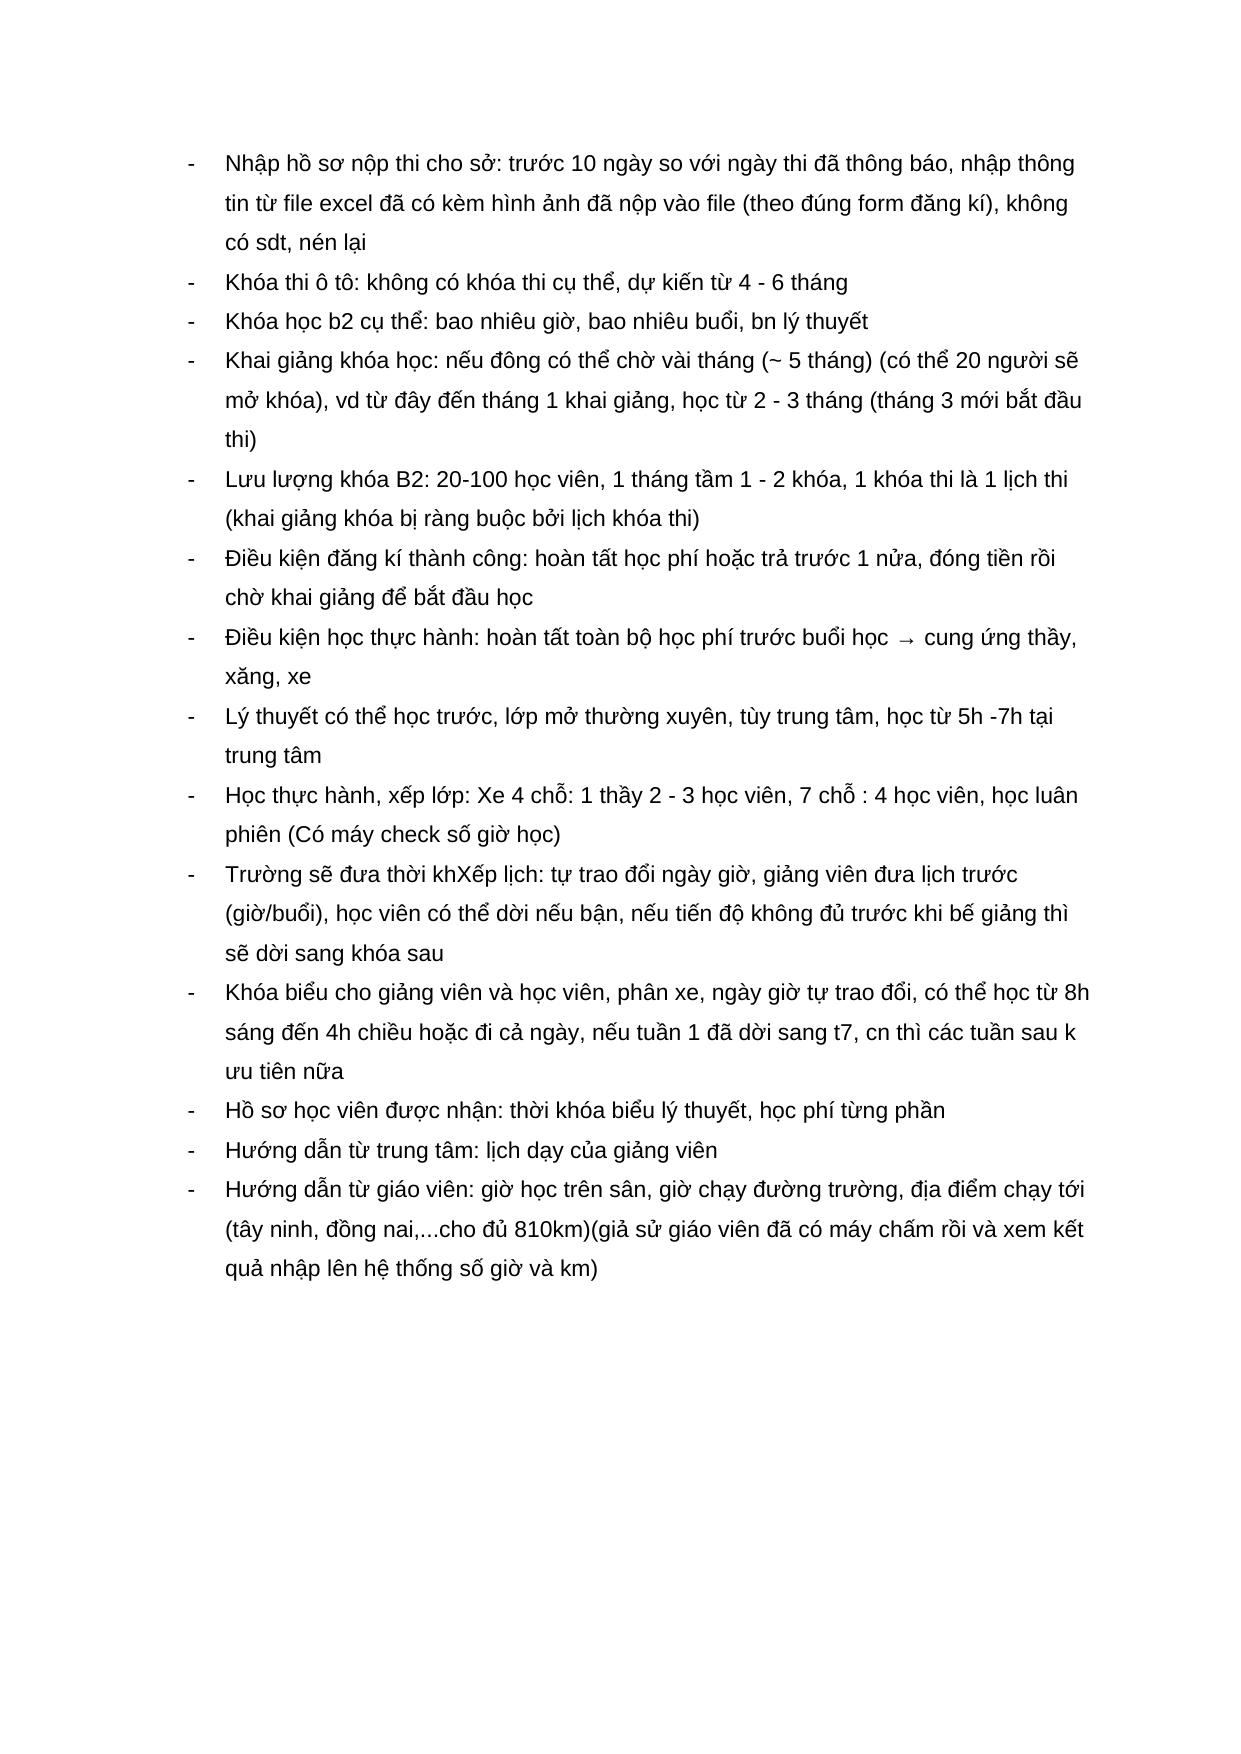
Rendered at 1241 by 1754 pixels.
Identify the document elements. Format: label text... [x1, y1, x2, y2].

list Khóa học b2 cụ thể: bao nhiêu giờ, bao nhiêu buổi, bn lý thuyết [187, 308, 1090, 334]
list Nhập hồ sơ nộp thi cho sở: trước 10 ngày so với ngày thi đã thông báo, nhập thông tin từ file excel đã có kèm hình ảnh đã nộp vào file (theo đúng form đăng kí), không có sdt, nén lại [187, 150, 1090, 255]
list Khai giảng khóa học: nếu đông có thể chờ vài tháng (~ 5 tháng) (có thể 20 người sẽ mở khóa), vd từ đây đến tháng 1 khai giảng, học từ 2 - 3 tháng (tháng 3 mới bắt đầu thi) [187, 347, 1090, 453]
list Hồ sơ học viên được nhận: thời khóa biểu lý thuyết, học phí từng phần [187, 1097, 1090, 1124]
list Lý thuyết có thể học trước, lớp mở thường xuyên, tùy trung tâm, học từ 5h -7h tại trung tâm [187, 703, 1090, 768]
list Trường sẽ đưa thời khXếp lịch: tự trao đổi ngày giờ, giảng viên đưa lịch trước (giờ/buổi), học viên có thể dời nếu bận, nếu tiến độ không đủ trước khi bế giảng thì sẽ dời sang khóa sau [187, 861, 1090, 966]
list Khóa biểu cho giảng viên và học viên, phân xe, ngày giờ tự trao đổi, có thể học từ 8h sáng đến 4h chiều hoặc đi cả ngày, nếu tuần 1 đã dời sang t7, cn thì các tuần sau k ưu tiên nữa [187, 979, 1090, 1084]
list Điều kiện đăng kí thành công: hoàn tất học phí hoặc trả trước 1 nửa, đóng tiền rồi chờ khai giảng để bắt đầu học [187, 545, 1090, 611]
list Khóa thi ô tô: không có khóa thi cụ thể, dự kiến từ 4 - 6 tháng [187, 268, 1090, 295]
list Lưu lượng khóa B2: 20-100 học viên, 1 tháng tầm 1 - 2 khóa, 1 khóa thi là 1 lịch thi (khai giảng khóa bị ràng buộc bởi lịch khóa thi) [187, 466, 1090, 532]
list Hướng dẫn từ giáo viên: giờ học trên sân, giờ chạy đường trường, địa điểm chạy tới (tây ninh, đồng nai,...cho đủ 810km)(giả sử giáo viên đã có máy chấm rồi và xem kết quả nhập lên hệ thống số giờ và km) [187, 1176, 1090, 1282]
list Điều kiện học thực hành: hoàn tất toàn bộ học phí trước buổi học → cung ứng thầy, xăng, xe [187, 624, 1090, 689]
list Học thực hành, xếp lớp: Xe 4 chỗ: 1 thầy 2 - 3 học viên, 7 chỗ : 4 học viên, học luân phiên (Có máy check số giờ học) [187, 782, 1090, 847]
list Hướng dẫn từ trung tâm: lịch dạy của giảng viên [187, 1137, 1090, 1163]
